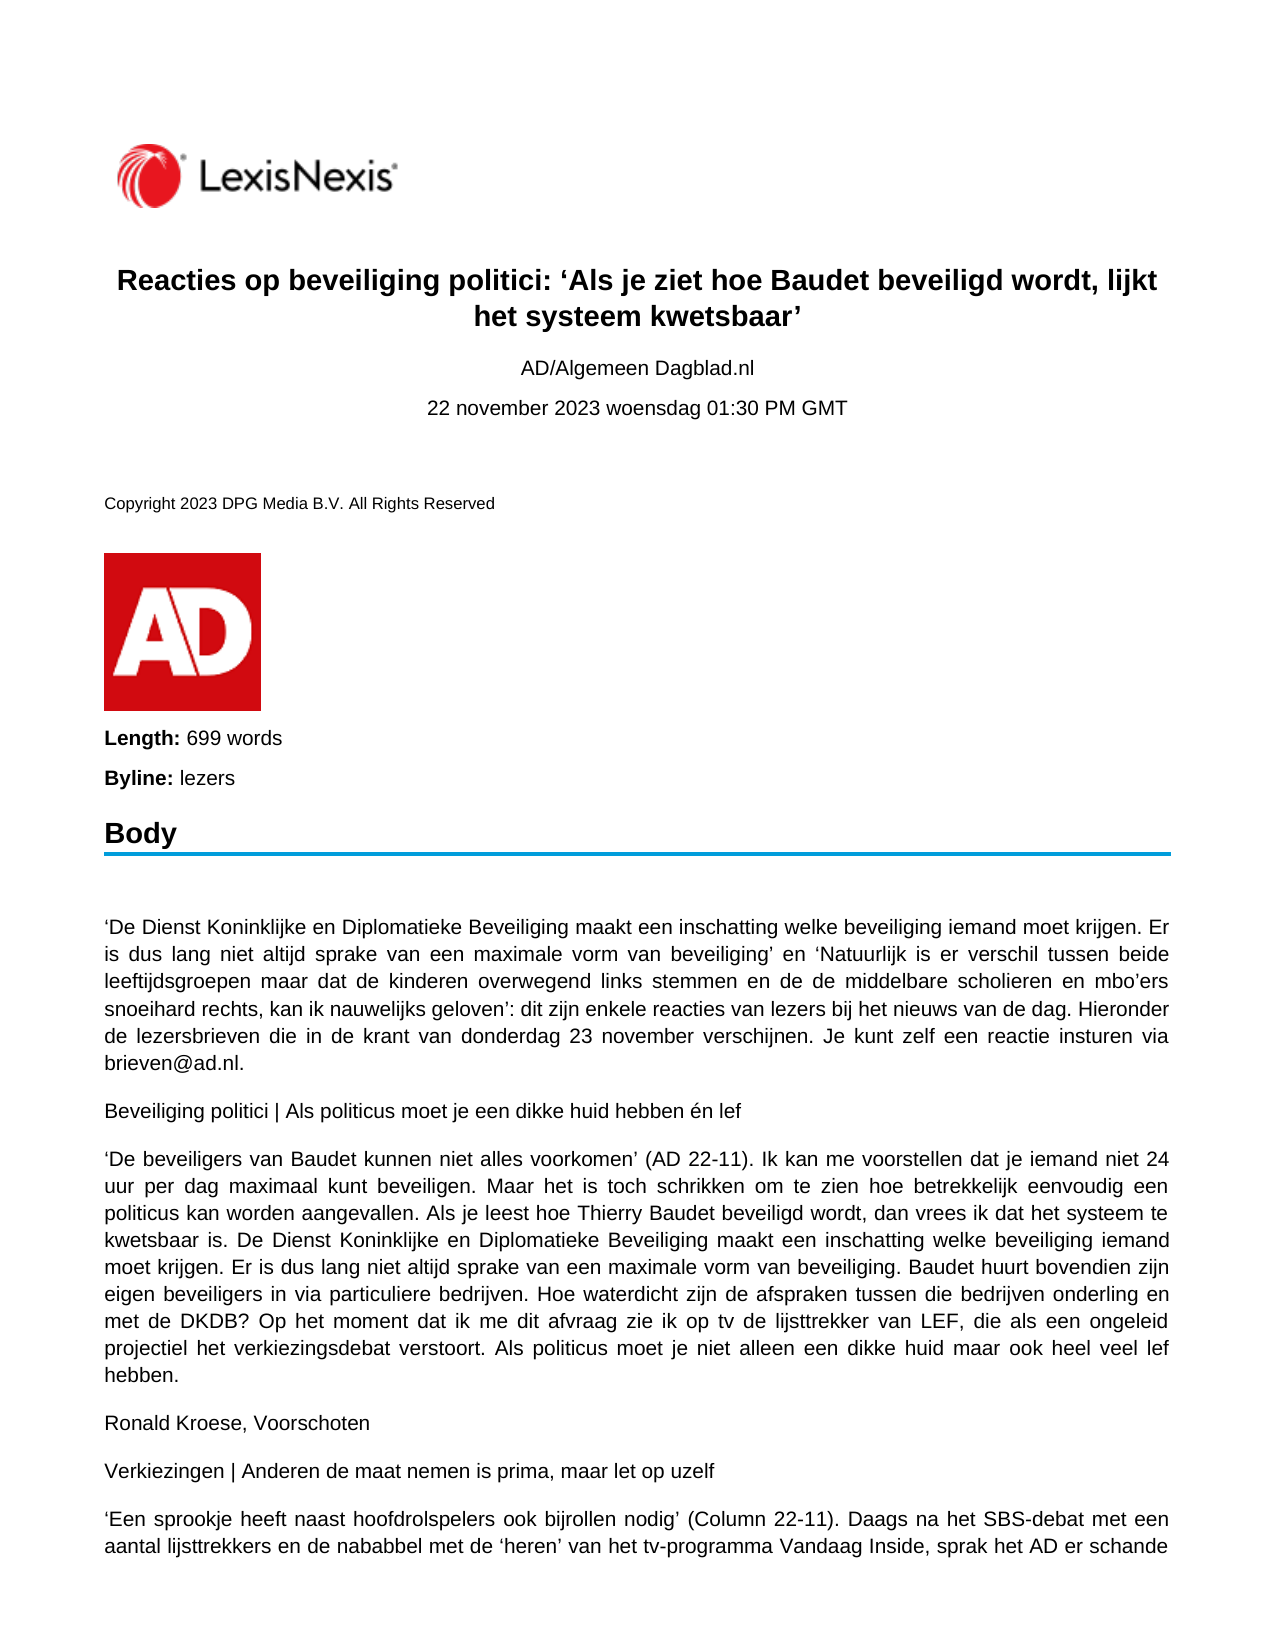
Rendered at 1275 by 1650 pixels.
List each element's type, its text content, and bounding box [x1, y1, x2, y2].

text Length: 699 words [104, 723, 1171, 750]
text ‘De Dienst Koninklijke en Diplomatieke Beveiliging maakt een inschatting welke beveiliging iemand moet krijgen. Er is dus lang niet altijd sprake van een maximale vorm van beveiliging’ en ‘Natuurlijk is er verschil tussen beide leeftijdsgroepen maar dat de kinderen overwegend links stemmen en de de middelbare scholieren en mbo’ers snoeihard rechts, kan ik nauwelijks geloven’: dit zijn enkele reacties van lezers bij het nieuws van de dag. Hieronder de lezersbrieven die in de krant van donderdag 23 november verschijnen. Je kunt zelf een reactie insturen via brieven@ad.nl. [104, 912, 1171, 1074]
text Ronald Kroese, Voorschoten [104, 1408, 1171, 1435]
text Body [104, 814, 1171, 850]
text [104, 1504, 1171, 1558]
text Beveiliging politici | Als politicus moet je een dikke huid hebben én lef [104, 1095, 1171, 1122]
picture [104, 553, 261, 711]
text AD/Algemeen Dagblad.nl [104, 353, 1171, 380]
text ‘De beveiligers van Baudet kunnen niet alles voorkomen’ (AD 22-11). Ik kan me voorstellen dat je iemand niet 24 uur per dag maximaal kunt beveiligen. Maar het is toch schrikken om te zien hoe betrekkelijk eenvoudig een politicus kan worden aangevallen. Als je leest hoe Thierry Baudet beveiligd wordt, dan vrees ik dat het systeem te kwetsbaar is. De Dienst Koninklijke en Diplomatieke Beveiliging maakt een inschatting welke beveiliging iemand moet krijgen. Er is dus lang niet altijd sprake van een maximale vorm van beveiliging. Baudet huurt bovendien zijn eigen beveiligers in via particuliere bedrijven. Hoe waterdicht zijn de afspraken tussen die bedrijven onderling en met de DKDB? Op het moment dat ik me dit afvraag zie ik op tv de lijsttrekker van LEF, die als een ongeleid projectiel het verkiezingsdebat verstoort. Als politicus moet je niet alleen een dikke huid maar ook heel veel lef hebben. [104, 1143, 1171, 1387]
text Verkiezingen | Anderen de maat nemen is prima, maar let op uzelf [104, 1456, 1171, 1483]
text 22 november 2023 woensdag 01:30 PM GMT [104, 393, 1171, 420]
subtitle Reacties op beveiliging politici: ‘Als je ziet hoe Baudet beveiligd wordt, lijkt het systeem kwetsbaar’ [104, 261, 1171, 332]
picture [104, 144, 412, 208]
text Copyright 2023 DPG Media B.V. All Rights Reserved [104, 461, 1171, 513]
text Byline: lezers [104, 762, 1171, 789]
